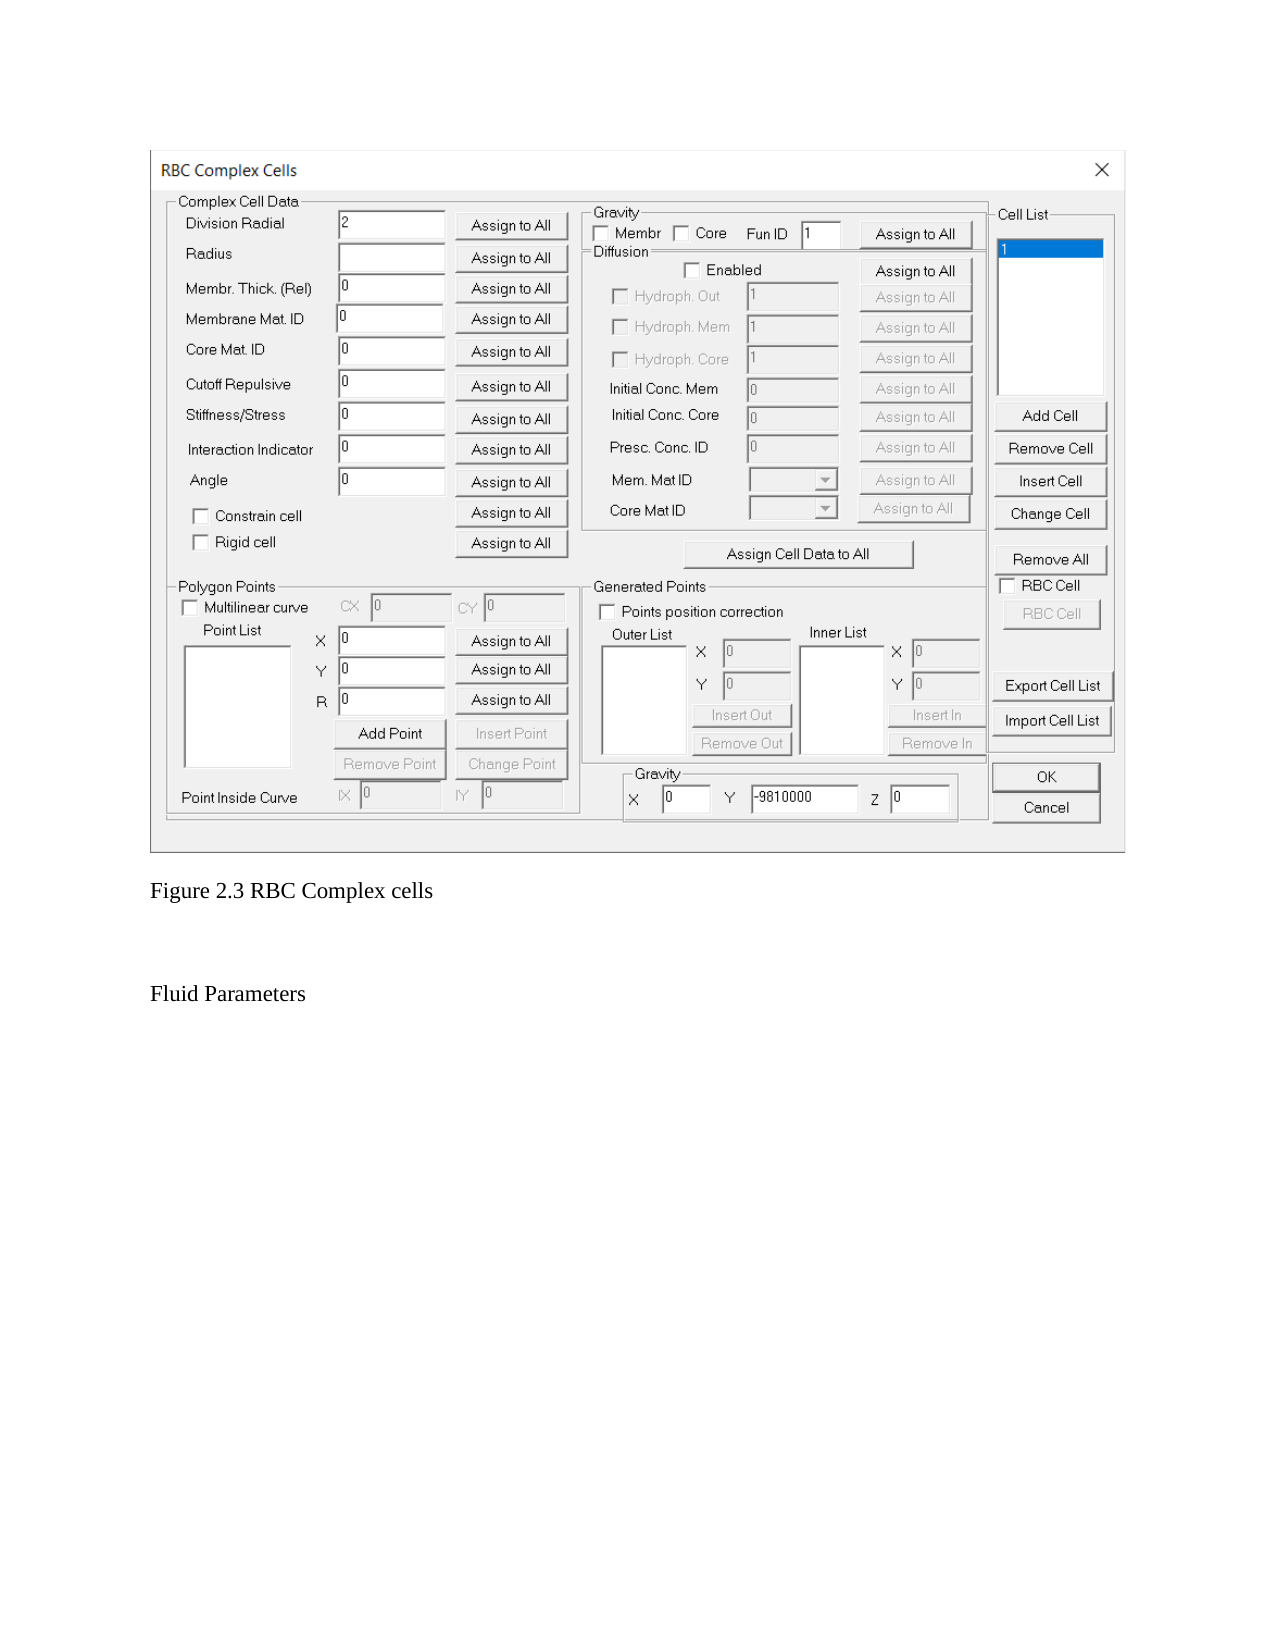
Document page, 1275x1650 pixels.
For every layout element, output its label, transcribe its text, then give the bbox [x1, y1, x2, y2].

picture [150, 150, 1125, 853]
text Figure 2.3 RBC Complex cells [150, 877, 1125, 904]
text Fluid Parameters [150, 979, 1125, 1006]
